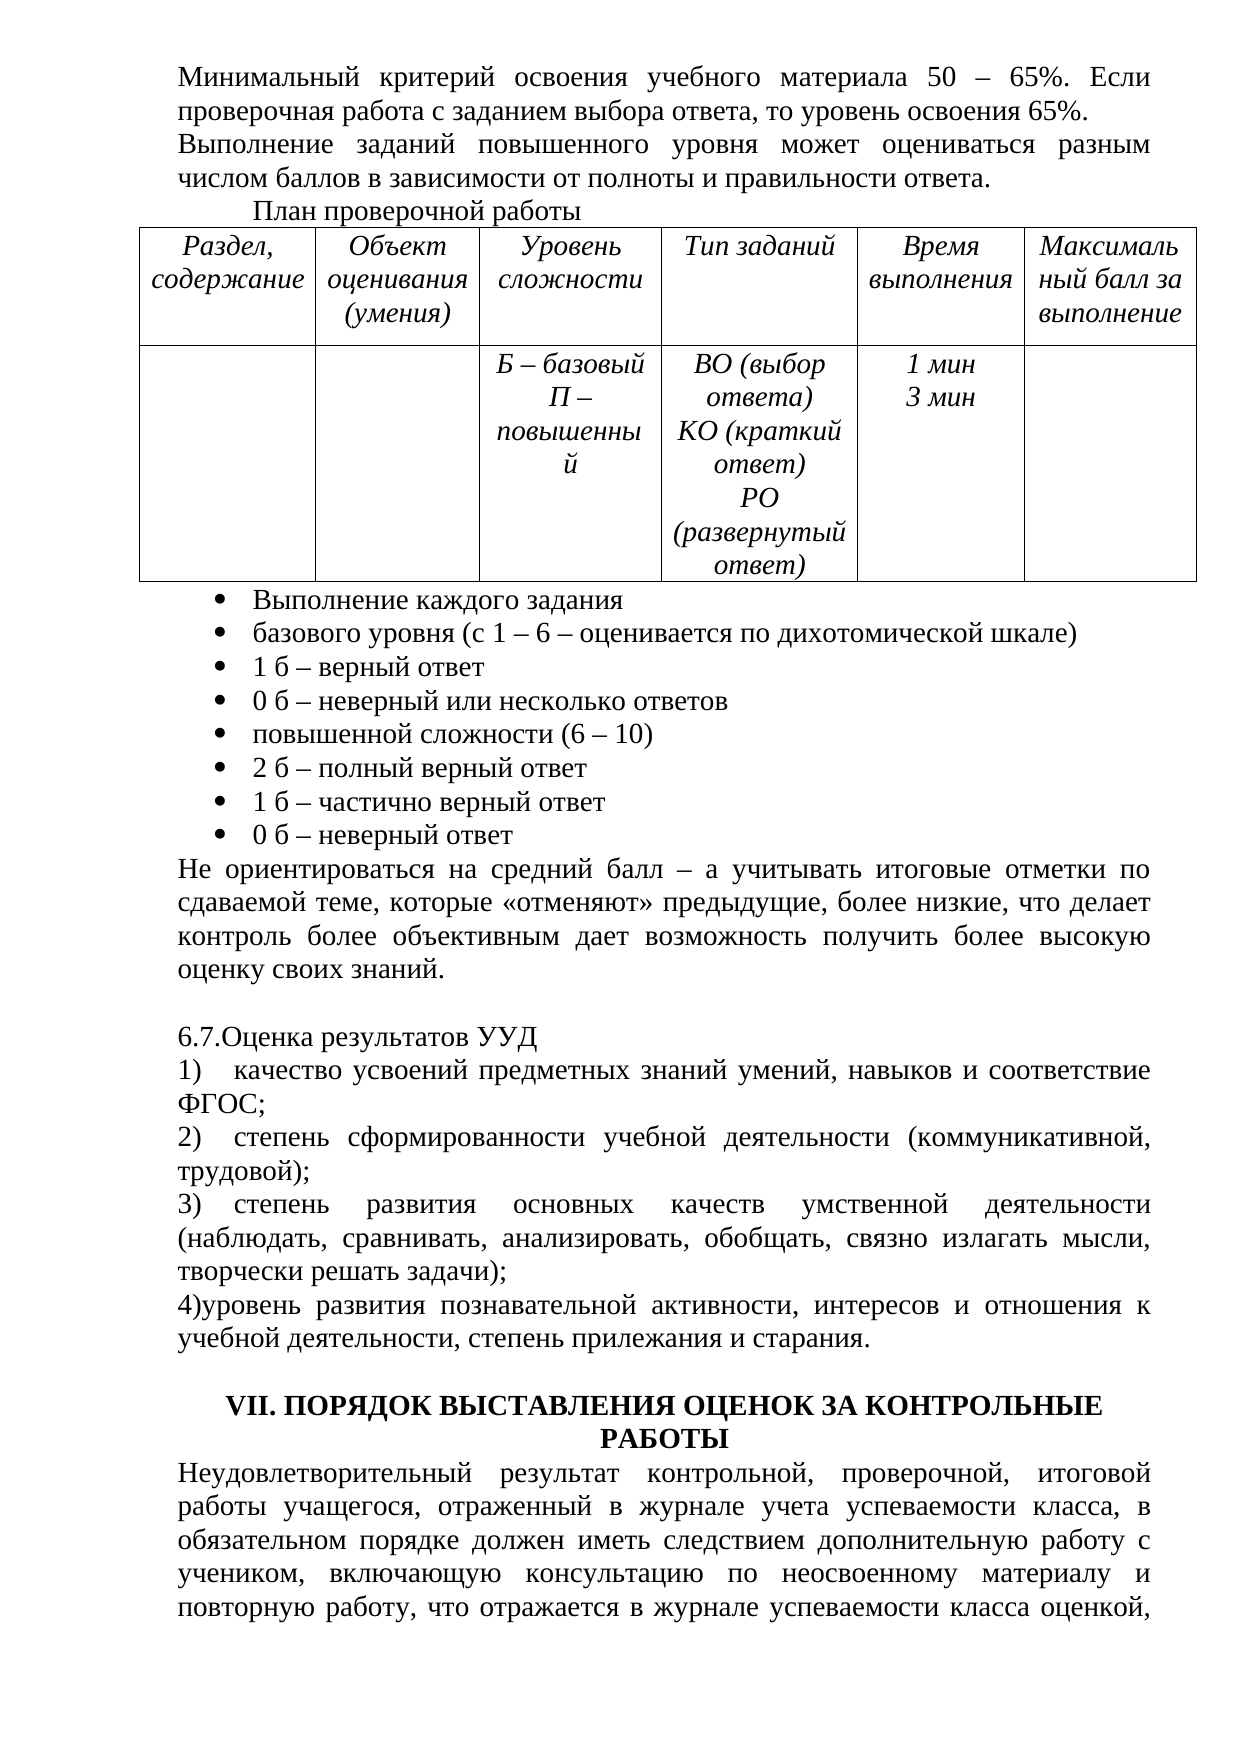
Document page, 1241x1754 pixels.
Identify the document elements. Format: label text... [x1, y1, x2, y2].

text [177, 1455, 1152, 1622]
table_header Уровень сложности [480, 228, 661, 345]
table_cell ВО (выбор ответа) КО (краткий ответ) РО (развернутый ответ) [662, 346, 857, 581]
table_cell [140, 346, 315, 581]
list 2 б – полный верный ответ [215, 750, 1152, 784]
list повышенной сложности (6 – 10) [215, 716, 1152, 750]
text План проверочной работы [252, 193, 1152, 227]
list базового уровня (с 1 – 6 – оценивается по дихотомической шкале) [215, 615, 1152, 649]
table_cell [1025, 346, 1196, 581]
table_header Объект оценивания (умения) [316, 228, 479, 345]
table_header Раздел, содержание [140, 228, 315, 345]
table_cell 1 мин 3 мин [858, 346, 1024, 581]
text 4)уровень развития познавательной активности, интересов и отношения к учебной деятельности, степень прилежания и старания. [177, 1287, 1152, 1354]
list 0 б – неверный или несколько ответов [215, 683, 1152, 716]
text Минимальный критерий освоения учебного материала 50 – 65%. Если проверочная работа с заданием выбора ответа, то уровень освоения 65%. [177, 59, 1152, 126]
table_header Максимальный балл за выполнение [1025, 228, 1196, 345]
table_cell [316, 346, 479, 581]
list Выполнение каждого задания [215, 582, 1152, 615]
text Не ориентироваться на средний балл – а учитывать итоговые отметки по сдаваемой теме, которые «отменяют» предыдущие, более низкие, что делает контроль более объективным дает возможность получить более высокую оценку своих знаний. [177, 851, 1152, 985]
list степень развития основных качеств умственной деятельности (наблюдать, сравнивать, анализировать, обобщать, связно излагать мысли, творчески решать задачи); [177, 1186, 1152, 1287]
table_header Тип заданий [662, 228, 857, 345]
list 0 б – неверный ответ [215, 817, 1152, 851]
list 1 б – частично верный ответ [215, 784, 1152, 817]
list 1 б – верный ответ [215, 649, 1152, 683]
text 6.7.Оценка результатов УУД [177, 1019, 1152, 1052]
list степень сформированности учебной деятельности (коммуникативной, трудовой); [177, 1119, 1152, 1186]
text VII. ПОРЯДОК ВЫСТАВЛЕНИЯ ОЦЕНОК ЗА КОНТРОЛЬНЫЕ РАБОТЫ [177, 1388, 1152, 1455]
text Выполнение заданий повышенного уровня может оцениваться разным числом баллов в зависимости от полноты и правильности ответа. [177, 126, 1152, 193]
table_header Время выполнения [858, 228, 1024, 345]
table_cell Б – базовый П – повышенный [480, 346, 661, 581]
list качество усвоений предметных знаний умений, навыков и соответствие ФГОС; [177, 1052, 1152, 1119]
